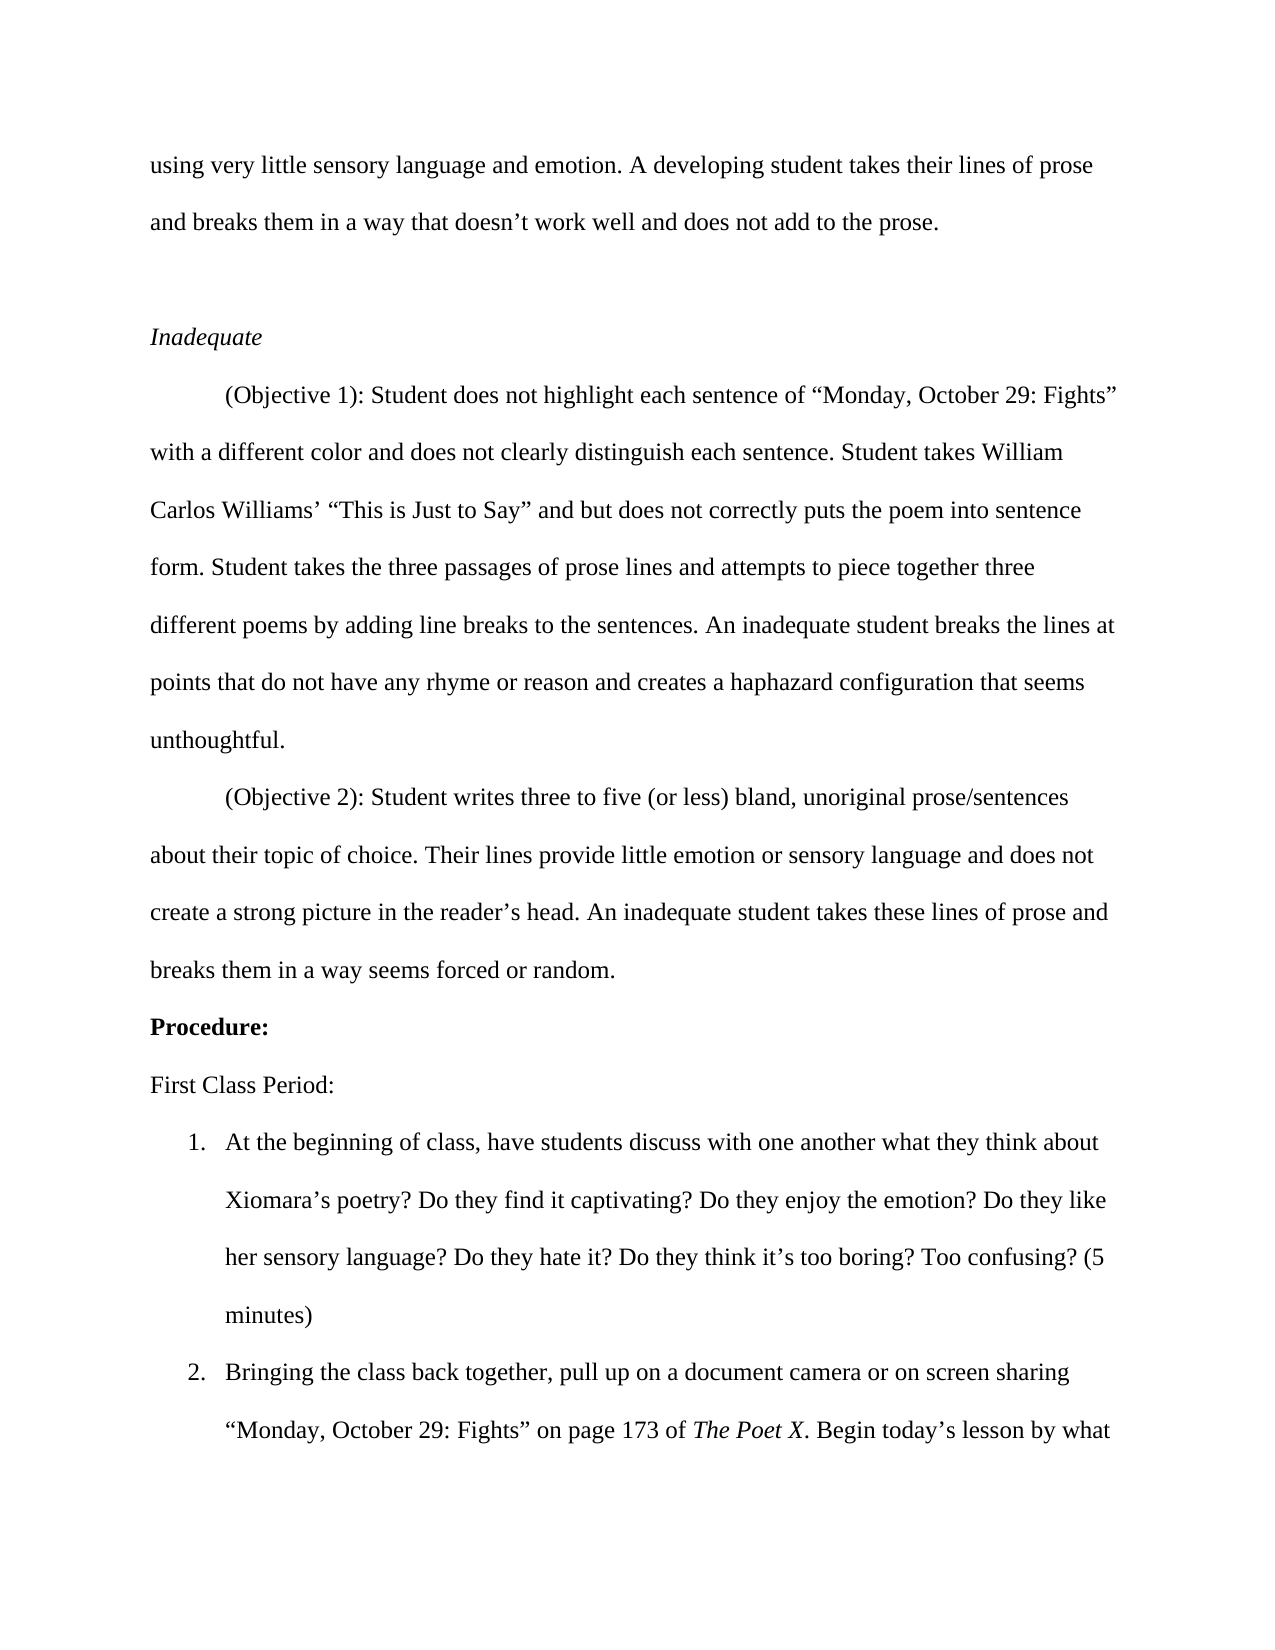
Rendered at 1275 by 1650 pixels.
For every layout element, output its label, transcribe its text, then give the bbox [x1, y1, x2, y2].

text Inadequate [150, 322, 1125, 351]
text First Class Period: [150, 1070, 1125, 1099]
text (Objective 1): Student does not highlight each sentence of “Monday, October 29: Fights” with a different color and does not clearly distinguish each sentence. Student takes William Carlos Williams’ “This is Just to Say” and but does not correctly puts the poem into sentence form. Student takes the three passages of prose lines and attempts to piece together three different poems by adding line breaks to the sentences. An inadequate student breaks the lines at points that do not have any rhyme or reason and creates a haphazard configuration that seems unthoughtful. [150, 380, 1125, 754]
list At the beginning of class, have students discuss with one another what they think about Xiomara’s poetry? Do they find it captivating? Do they enjoy the emotion? Do they like her sensory language? Do they hate it? Do they think it’s too boring? Too confusing? (5 minutes) [187, 1127, 1125, 1329]
text (Objective 2): Student writes three to five (or less) bland, unoriginal prose/sentences about their topic of choice. Their lines provide little emotion or sensory language and does not create a strong picture in the reader’s head. An inadequate student takes these lines of prose and breaks them in a way seems forced or random. [150, 782, 1125, 984]
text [150, 150, 1125, 236]
text Procedure: [150, 1012, 1125, 1041]
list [187, 1357, 1125, 1444]
